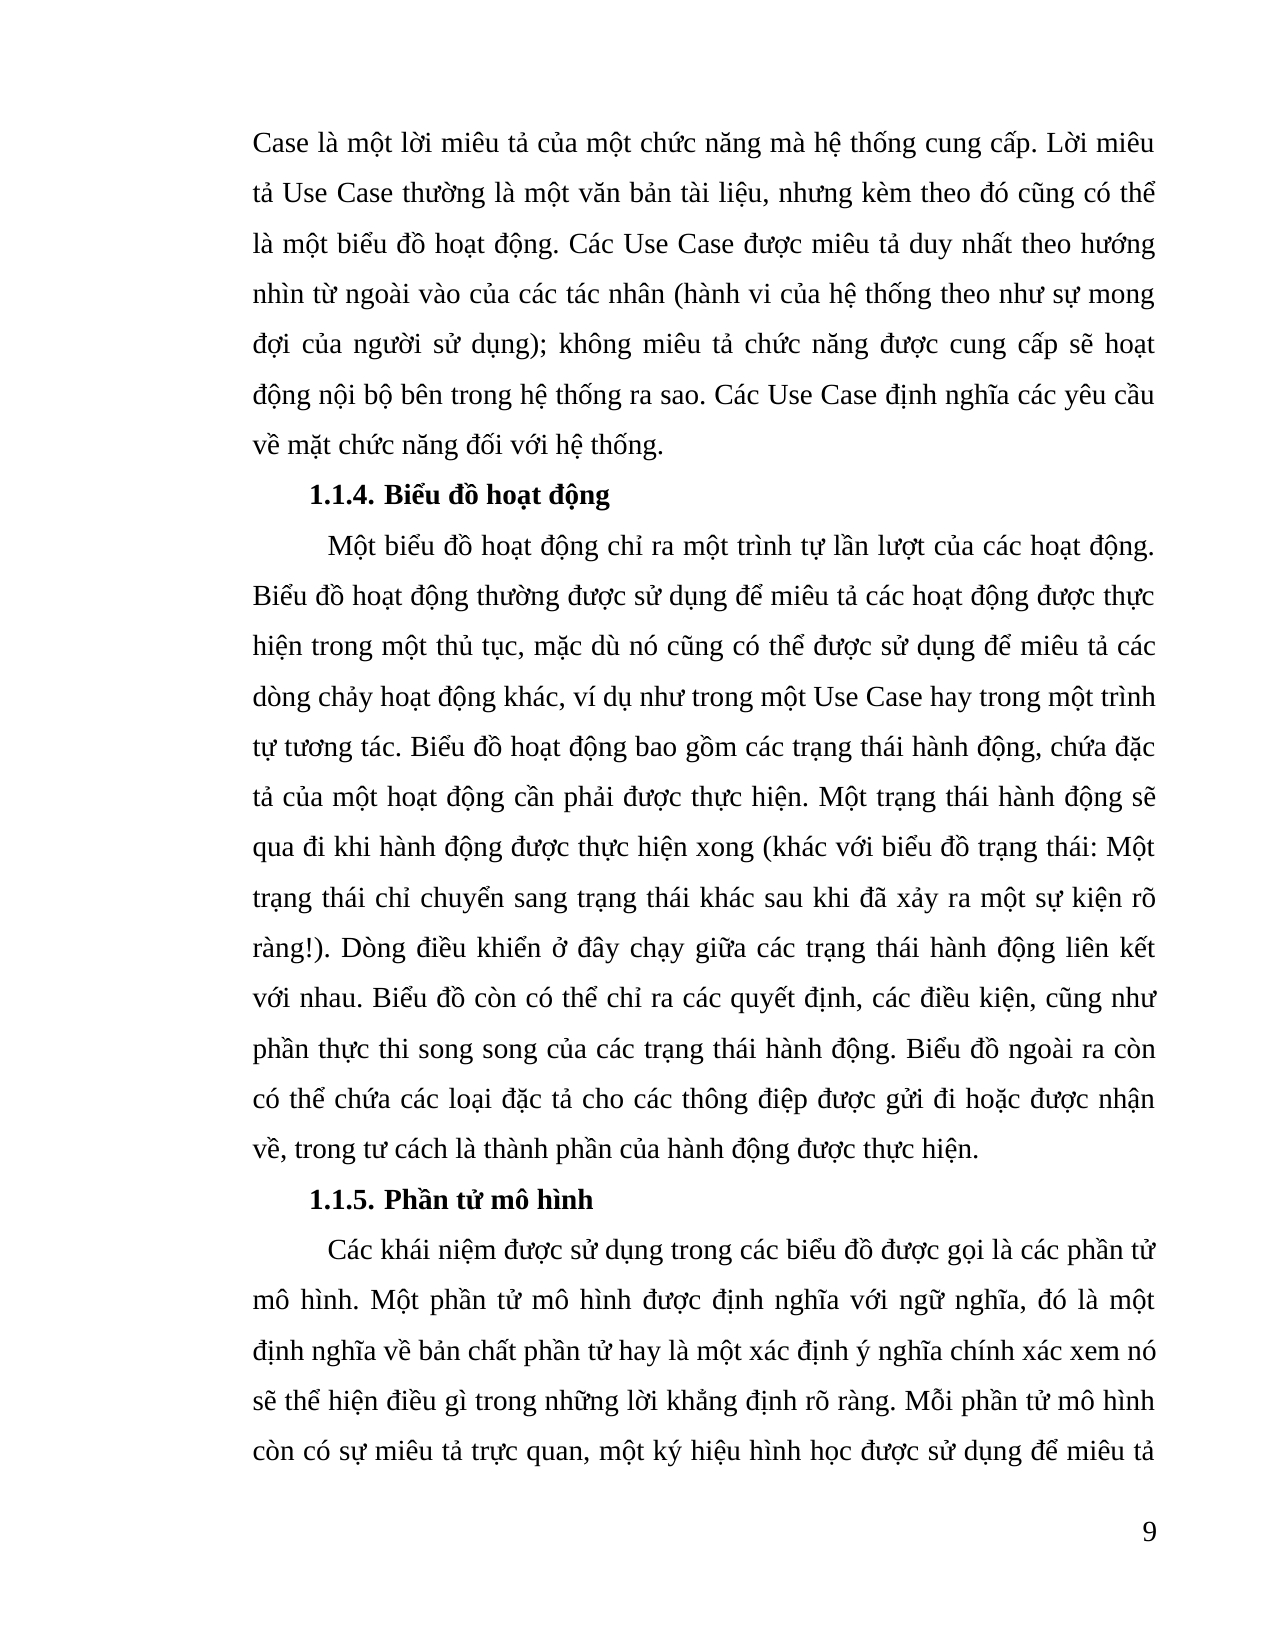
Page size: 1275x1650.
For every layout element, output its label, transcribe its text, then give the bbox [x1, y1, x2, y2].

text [252, 1232, 1157, 1467]
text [252, 125, 1157, 461]
list Phần tử mô hình [309, 1182, 1157, 1215]
text Một biểu đồ hoạt động chỉ ra một trình tự lần lượt của các hoạt động. Biểu đồ hoạt động thường được sử dụng để miêu tả các hoạt động được thực hiện trong một thủ tục, mặc dù nó cũng có thể được sử dụng để miêu tả các dòng chảy hoạt động khác, ví dụ như trong một Use Case hay trong một trình tự tương tác. Biểu đồ hoạt động bao gồm các trạng thái hành động, chứa đặc tả của một hoạt động cần phải được thực hiện. Một trạng thái hành động sẽ qua đi khi hành động được thực hiện xong (khác với biểu đồ trạng thái: Một trạng thái chỉ chuyển sang trạng thái khác sau khi đã xảy ra một sự kiện rõ ràng!). Dòng điều khiển ở đây chạy giữa các trạng thái hành động liên kết với nhau. Biểu đồ còn có thể chỉ ra các quyết định, các điều kiện, cũng như phần thực thi song song của các trạng thái hành động. Biểu đồ ngoài ra còn có thể chứa các loại đặc tả cho các thông điệp được gửi đi hoặc được nhận về, trong tư cách là thành phần của hành động được thực hiện. [252, 528, 1157, 1165]
list Biểu đồ hoạt động [309, 477, 1157, 511]
